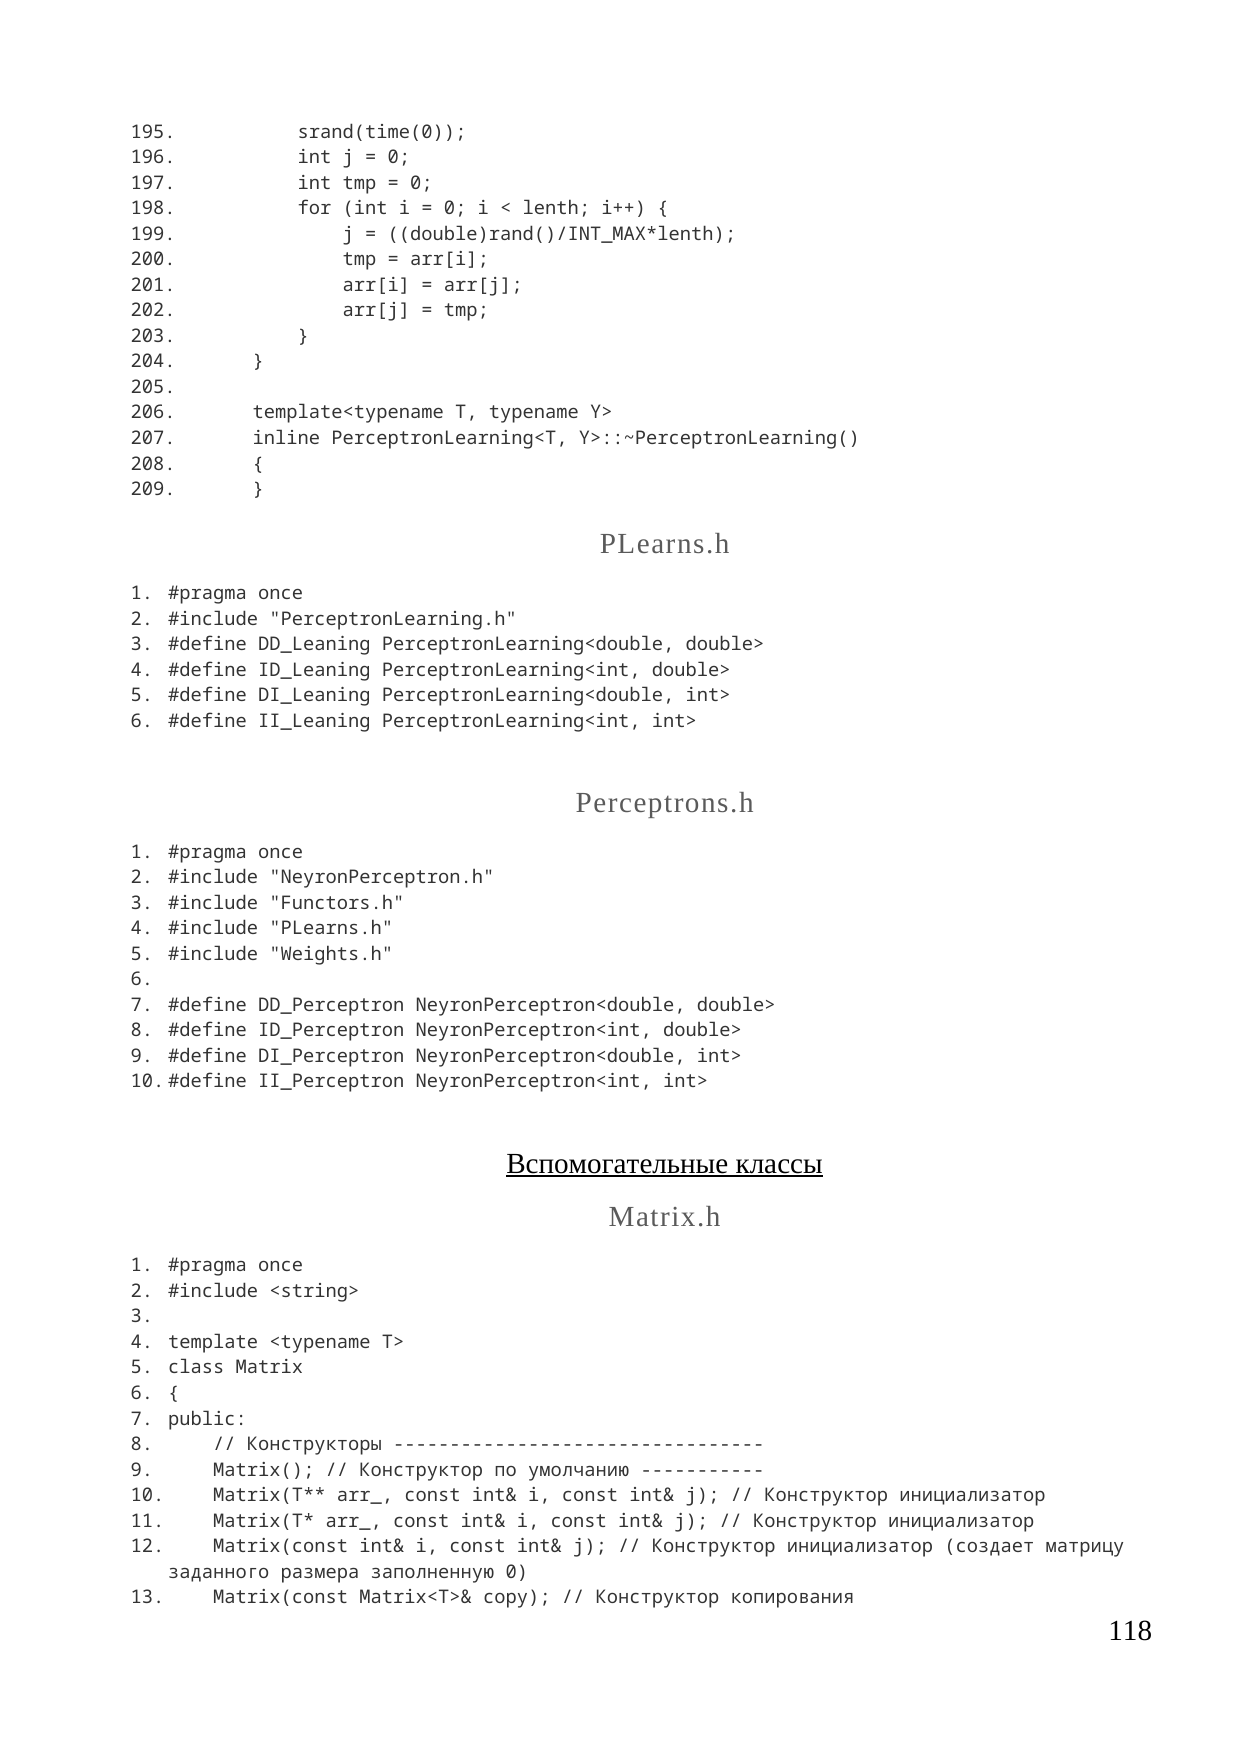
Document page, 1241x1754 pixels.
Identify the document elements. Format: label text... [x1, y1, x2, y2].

list int tmp = 0; [130, 169, 1152, 195]
list } [130, 322, 1152, 348]
list #include "Weights.h" [130, 940, 1152, 966]
list #define ID_Perceptron NeyronPerceptron<int, double> [130, 1017, 1152, 1042]
list #include "PerceptronLearning.h" [130, 605, 1152, 630]
list #define II_Leaning PerceptronLearning<int, int> [130, 707, 1152, 732]
list srand(time(0)); [130, 118, 1152, 144]
list { [130, 450, 1152, 475]
list #include "NeyronPerceptron.h" [130, 863, 1152, 889]
list Matrix(const int& i, const int& j); // Конструктор инициализатор (создает матрицу заданного размера заполненную 0) [130, 1532, 1152, 1583]
list int j = 0; [130, 144, 1152, 169]
list { [130, 1379, 1152, 1405]
list } [130, 475, 1152, 501]
list } [130, 348, 1152, 373]
list public: [130, 1405, 1152, 1430]
subtitle Perceptrons.h [177, 785, 1152, 819]
list #pragma once [130, 579, 1152, 605]
list for (int i = 0; i < lenth; i++) { [130, 195, 1152, 220]
list #define DD_Leaning PerceptronLearning<double, double> [130, 630, 1152, 656]
list Matrix(const Matrix<T>& copy); // Конструктор копирования [130, 1583, 1152, 1609]
text Вспомогательные классы [177, 1146, 1152, 1179]
list #pragma once [130, 1252, 1152, 1277]
list #define ID_Leaning PerceptronLearning<int, double> [130, 656, 1152, 681]
list Matrix(T* arr_, const int& i, const int& j); // Конструктор инициализатор [130, 1507, 1152, 1532]
list tmp = arr[i]; [130, 246, 1152, 271]
list #include "PLearns.h" [130, 914, 1152, 940]
list // Конструкторы --------------------------------- [130, 1430, 1152, 1456]
list #define DI_Perceptron NeyronPerceptron<double, int> [130, 1042, 1152, 1068]
list #pragma once [130, 838, 1152, 863]
list #include <string> [130, 1277, 1152, 1303]
list #define DD_Perceptron NeyronPerceptron<double, double> [130, 991, 1152, 1017]
list class Matrix [130, 1354, 1152, 1379]
list #include "Functors.h" [130, 889, 1152, 914]
list j = ((double)rand()/INT_MAX*lenth); [130, 220, 1152, 246]
subtitle Matrix.h [177, 1199, 1152, 1232]
list template <typename T> [130, 1328, 1152, 1354]
list #define II_Perceptron NeyronPerceptron<int, int> [130, 1068, 1152, 1093]
list Matrix(); // Конструктор по умолчанию ----------- [130, 1456, 1152, 1481]
list #define DI_Leaning PerceptronLearning<double, int> [130, 681, 1152, 707]
list Matrix(T** arr_, const int& i, const int& j); // Конструктор инициализатор [130, 1481, 1152, 1507]
list arr[j] = tmp; [130, 297, 1152, 322]
list template<typename T, typename Y> [130, 399, 1152, 424]
list inline PerceptronLearning<T, Y>::~PerceptronLearning() [130, 424, 1152, 450]
list arr[i] = arr[j]; [130, 271, 1152, 297]
subtitle PLearns.h [177, 526, 1152, 560]
